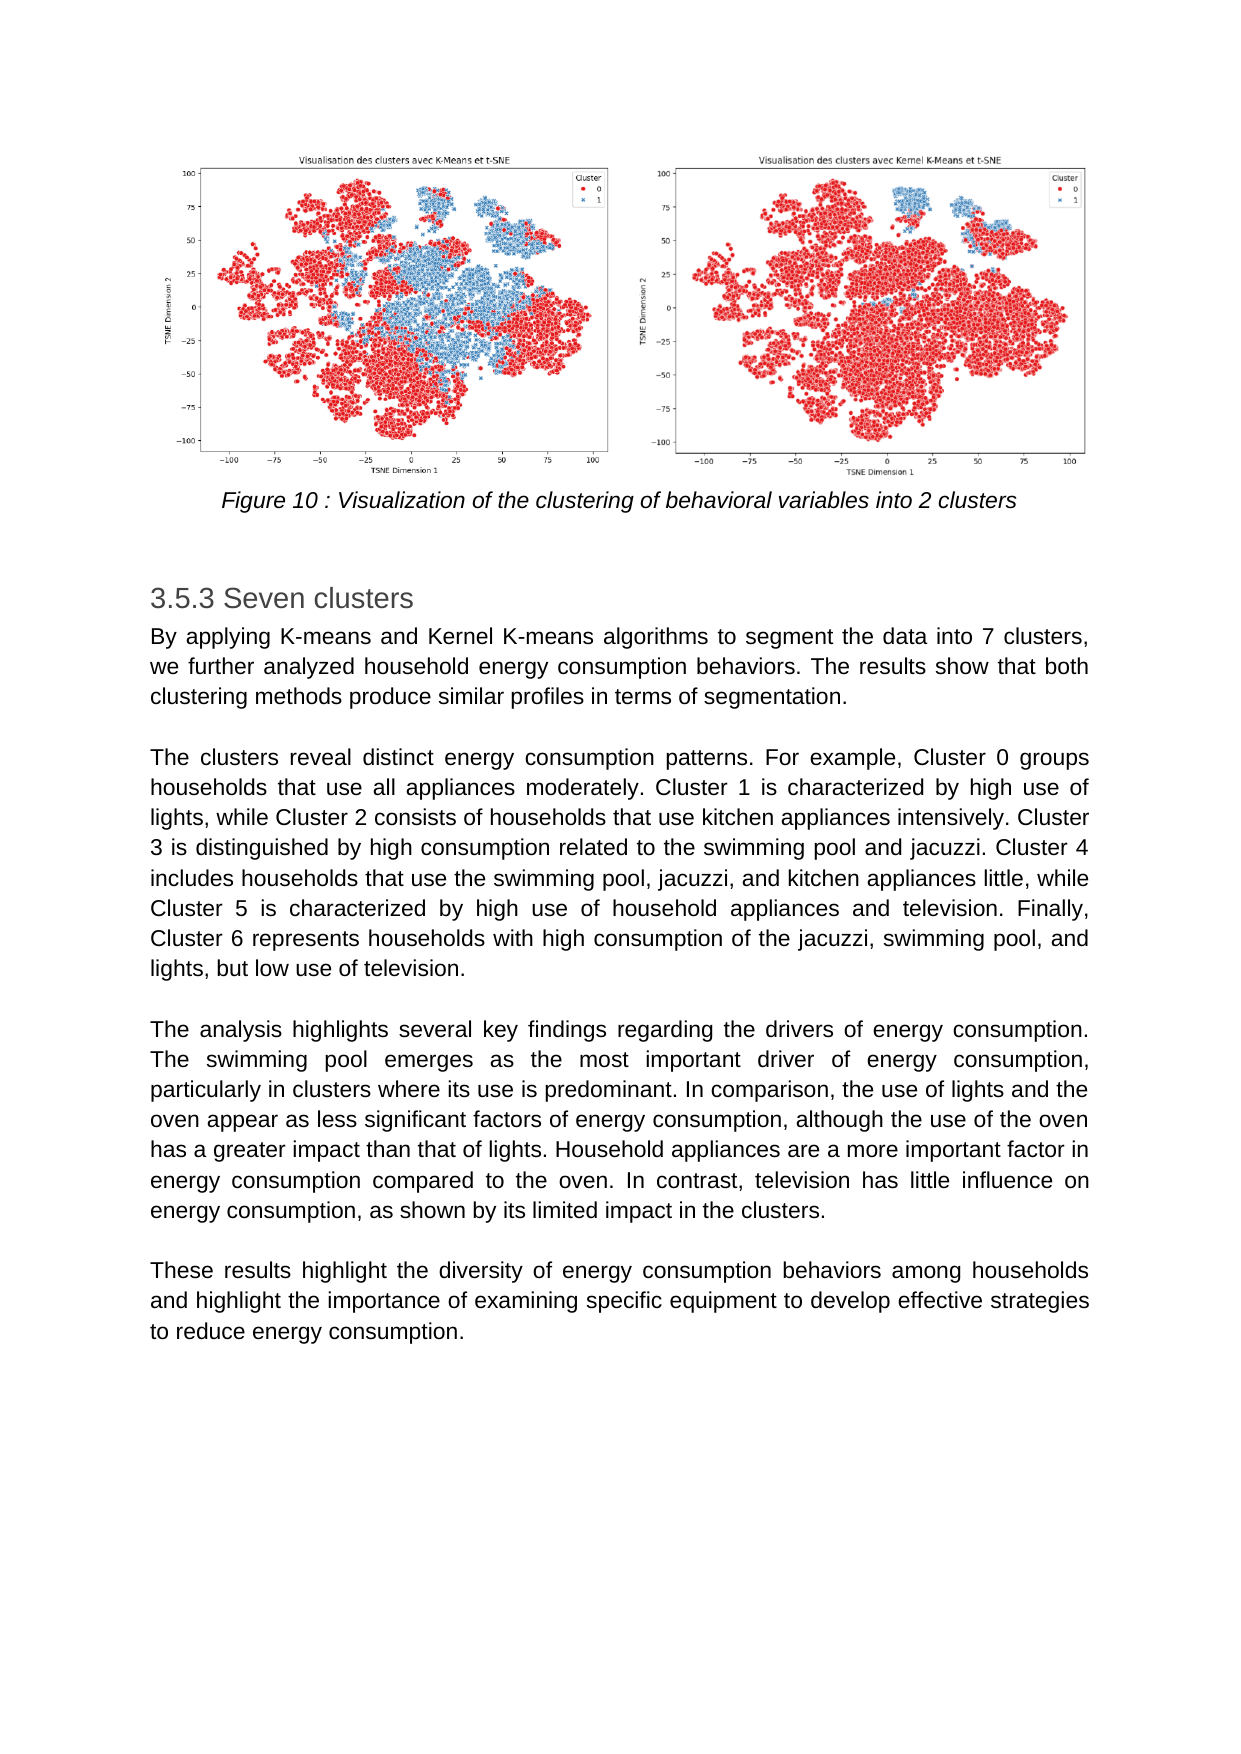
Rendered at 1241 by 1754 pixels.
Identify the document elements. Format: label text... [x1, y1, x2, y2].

subtitle 3.5.3 Seven clusters [150, 581, 1090, 614]
text The analysis highlights several key findings regarding the drivers of energy consumption. The swimming pool emerges as the most important driver of energy consumption, particularly in clusters where its use is predominant. In comparison, the use of lights and the oven appear as less significant factors of energy consumption, although the use of the oven has a greater impact than that of lights. Household appliances are a more important factor in energy consumption compared to the oven. In contrast, television has little influence on energy consumption, as shown by its limited impact in the clusters. [150, 1016, 1090, 1223]
text The clusters reveal distinct energy consumption patterns. For example, Cluster 0 groups households that use all appliances moderately. Cluster 1 is characterized by high use of lights, while Cluster 2 consists of households that use kitchen appliances intensively. Cluster 3 is distinguished by high consumption related to the swimming pool and jacuzzi. Cluster 4 includes households that use the swimming pool, jacuzzi, and kitchen appliances little, while Cluster 5 is characterized by high use of household appliances and television. Finally, Cluster 6 represents households with high consumption of the jacuzzi, swimming pool, and lights, but low use of television. [150, 744, 1090, 981]
picture [150, 150, 1091, 484]
text Figure 10 : Visualization of the clustering of behavioral variables into 2 clusters [150, 487, 1090, 513]
text By applying K-means and Kernel K-means algorithms to segment the data into 7 clusters, we further analyzed household energy consumption behaviors. The results show that both clustering methods produce similar profiles in terms of segmentation. [150, 623, 1090, 709]
text These results highlight the diversity of energy consumption behaviors among households and highlight the importance of examining specific equipment to develop effective strategies to reduce energy consumption. [150, 1257, 1090, 1344]
